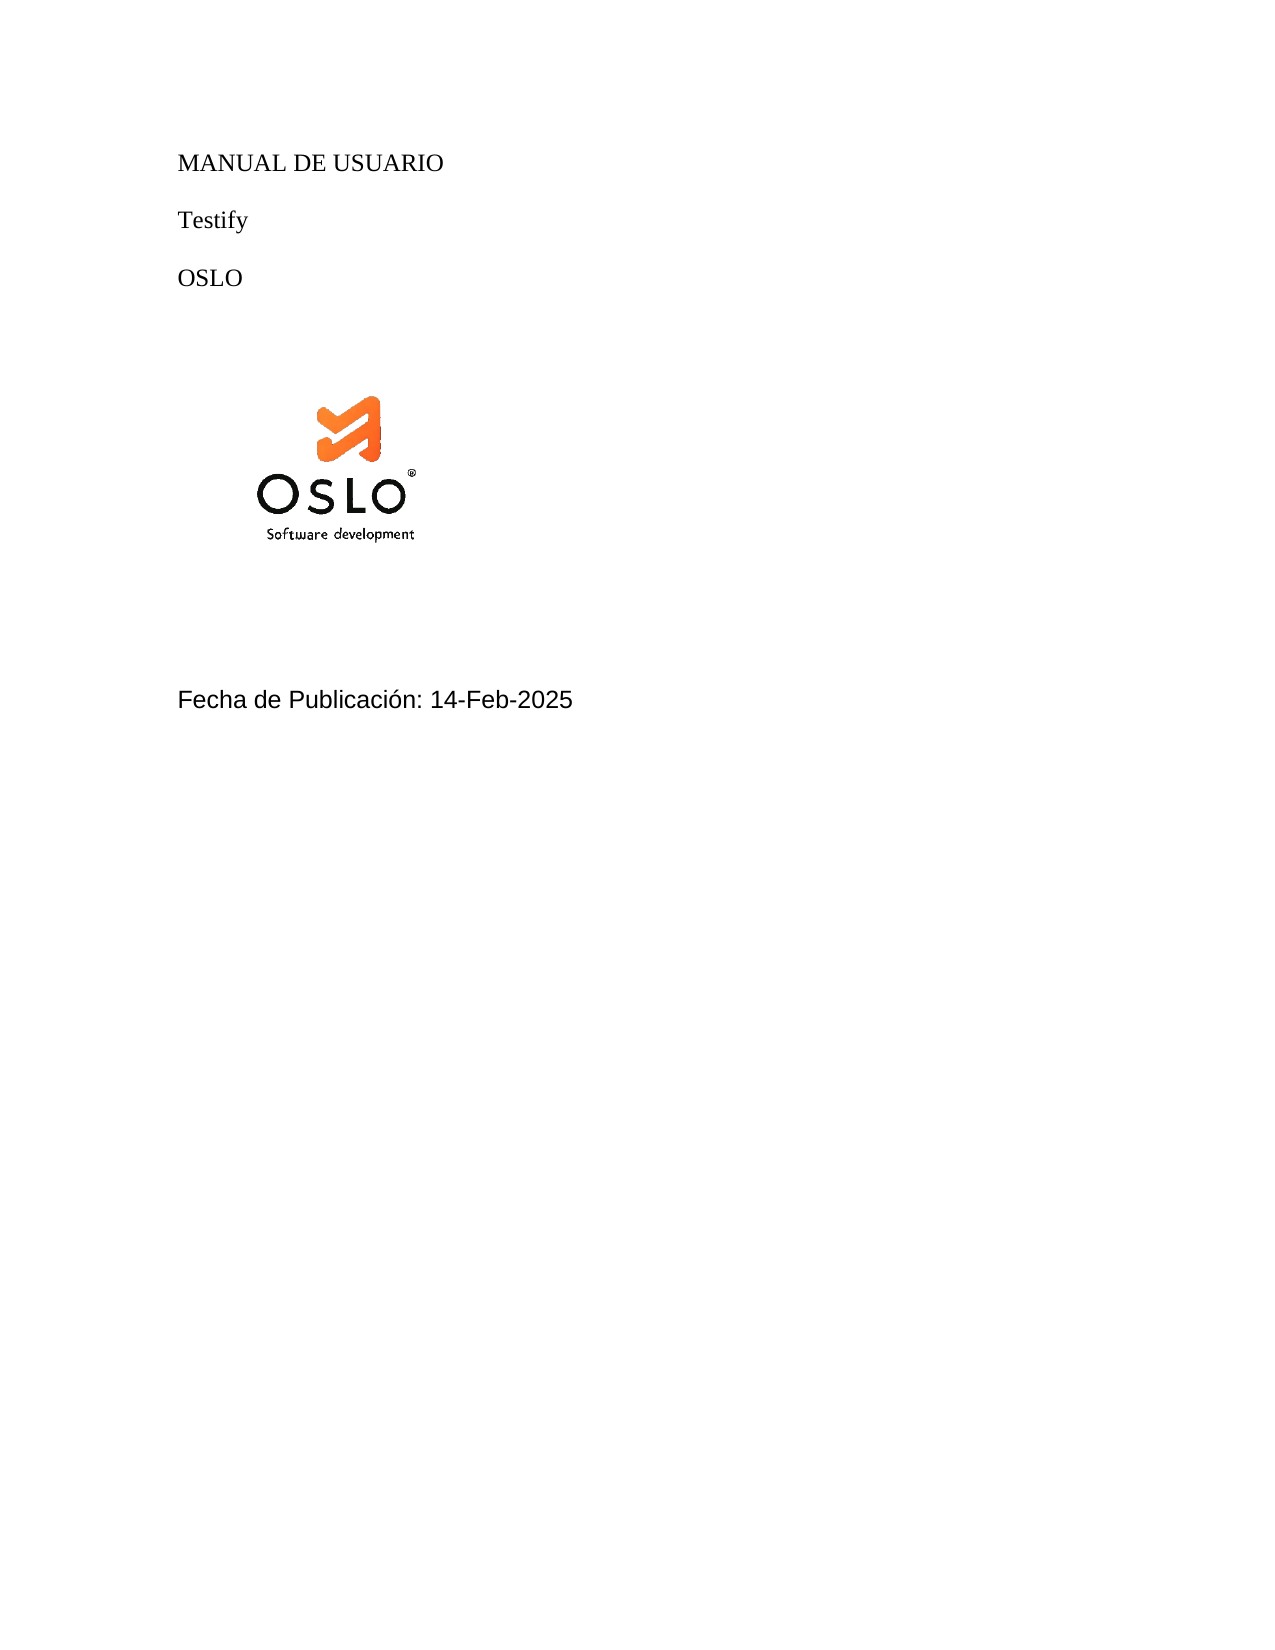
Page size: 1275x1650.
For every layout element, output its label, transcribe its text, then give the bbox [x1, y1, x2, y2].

text MANUAL DE USUARIO [177, 148, 1098, 176]
picture [177, 321, 512, 656]
text Fecha de Publicación: 14-Feb-2025 [177, 685, 1098, 714]
text Testify [177, 206, 1098, 234]
text OSLO [177, 263, 1098, 292]
